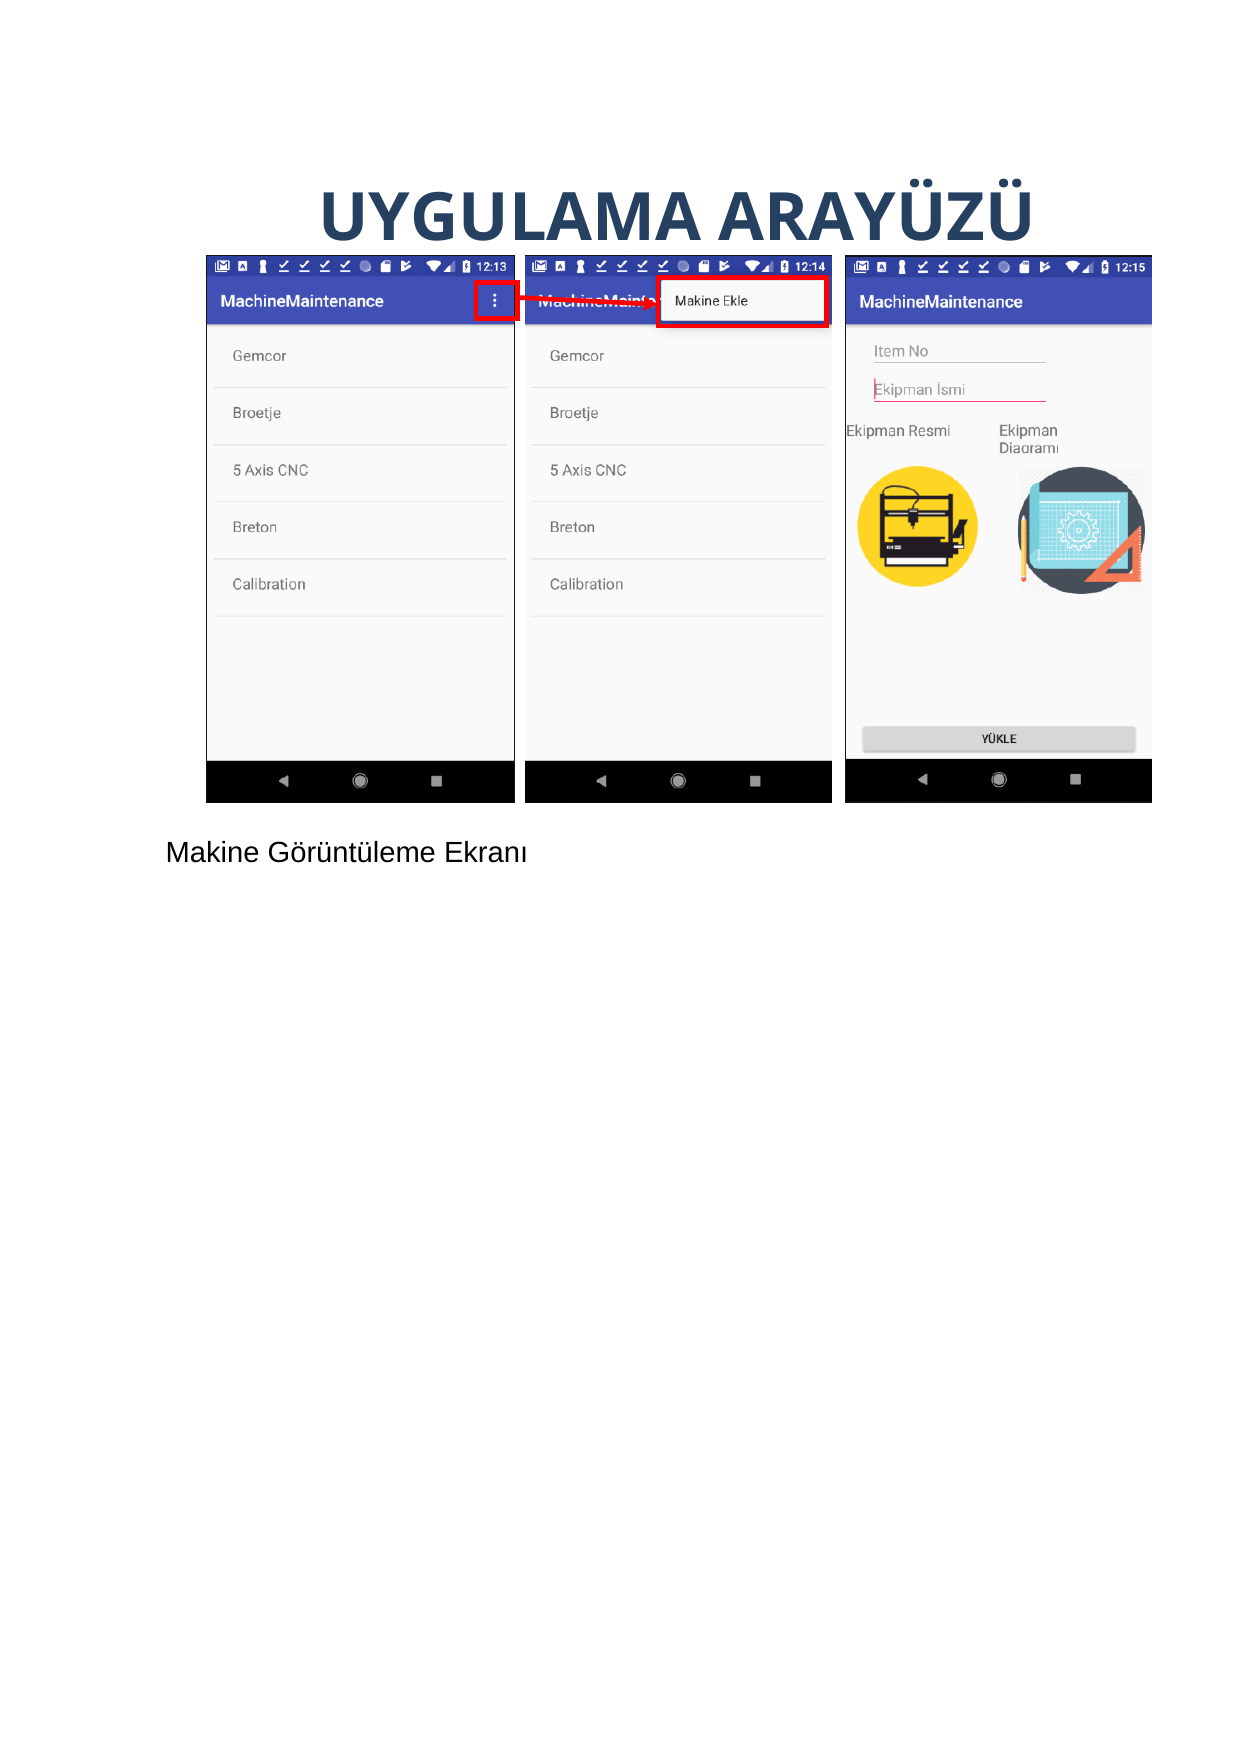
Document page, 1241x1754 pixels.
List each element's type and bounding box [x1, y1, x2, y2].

picture [525, 255, 832, 803]
picture [845, 255, 1152, 803]
picture [478, 285, 515, 316]
picture [660, 280, 824, 324]
picture [206, 255, 515, 803]
